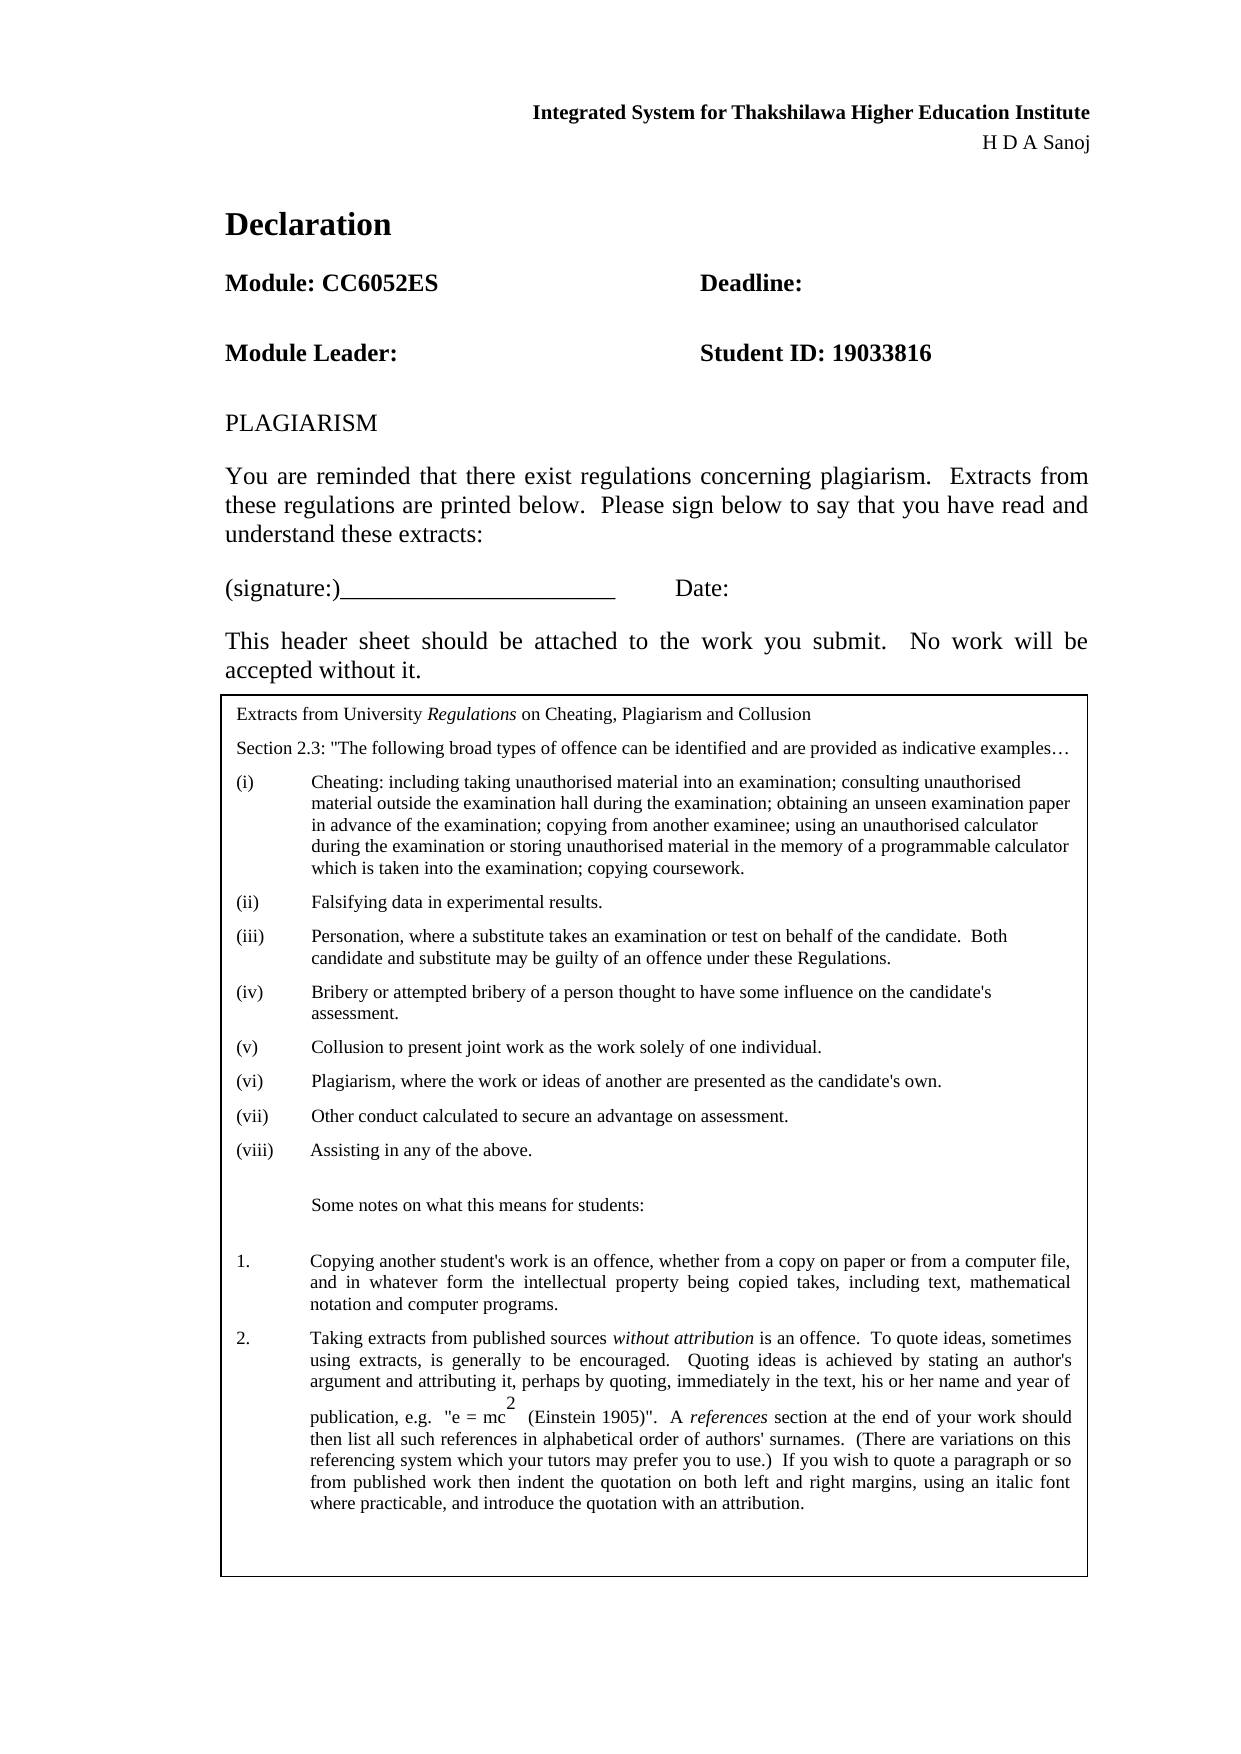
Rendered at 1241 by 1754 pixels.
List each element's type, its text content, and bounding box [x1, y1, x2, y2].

list This header sheet should be attached to the work you submit. No work will be accepted without it. [225, 626, 1090, 684]
text PLAGIARISM [225, 408, 1090, 436]
text Module Leader: Student ID: 19033816 [225, 338, 1090, 366]
subtitle Declaration [225, 204, 1090, 243]
text You are reminded that there exist regulations concerning plagiarism. Extracts from these regulations are printed below. Please sign below to say that you have read and understand these extracts: [225, 461, 1090, 548]
text (signature:)______________________ Date: [225, 573, 1090, 601]
text Module: CC6052ES Deadline: [225, 268, 1090, 296]
